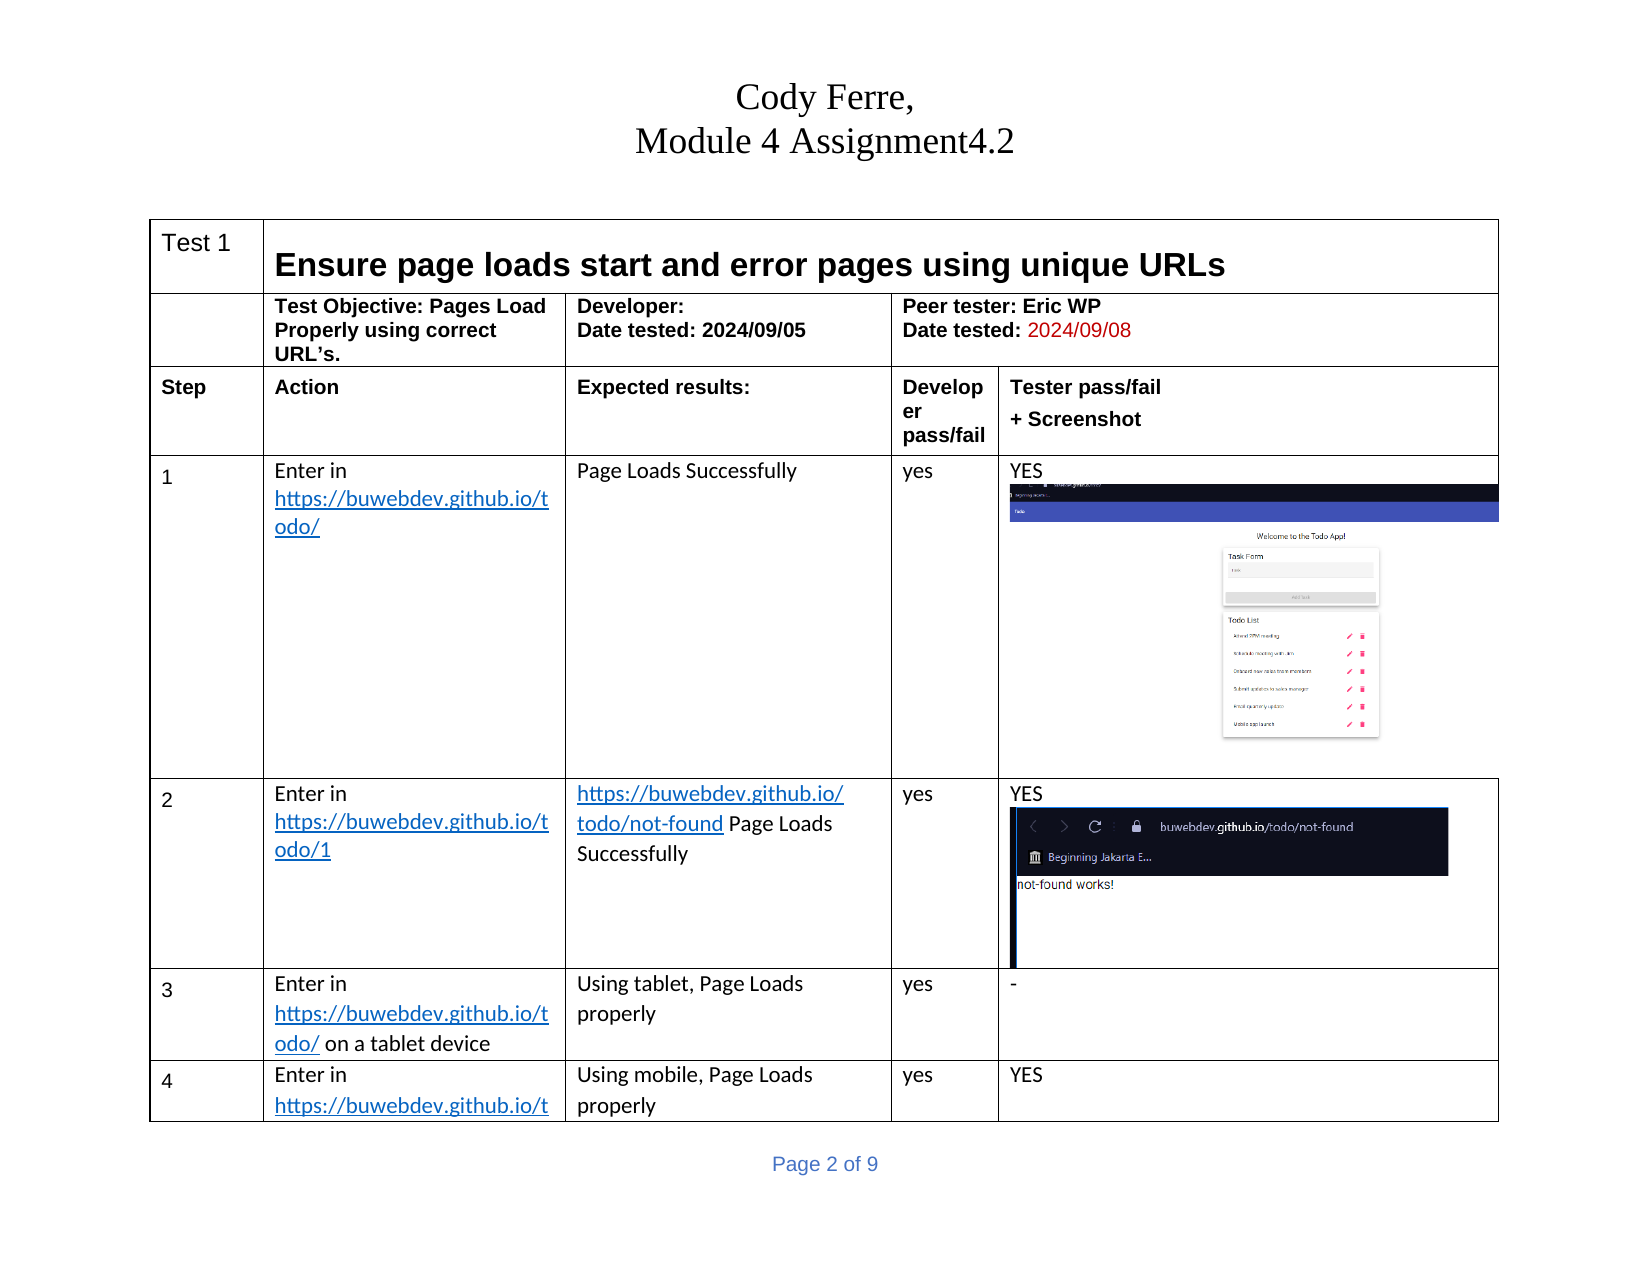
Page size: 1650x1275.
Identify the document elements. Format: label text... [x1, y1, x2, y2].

picture [1009, 484, 1499, 778]
table_cell Page Loads Successfully [566, 456, 891, 778]
table_cell https://buwebdev.github.io/todo/not-found Page Loads Successfully [566, 779, 891, 968]
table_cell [566, 1061, 891, 1121]
table_cell Expected results: [566, 367, 891, 455]
table_cell 3 [151, 969, 263, 1059]
table_cell Test Objective: Pages Load Properly using correct URL’s. [264, 294, 565, 366]
table_cell YES [999, 779, 1498, 968]
table_cell Step [151, 367, 263, 455]
table_cell YES [999, 456, 1498, 778]
table_cell 1 [151, 456, 263, 778]
table_cell 2 [151, 779, 263, 968]
table_cell Developer pass/fail [892, 367, 998, 455]
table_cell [264, 1061, 565, 1121]
table_cell [151, 294, 263, 366]
table_cell yes [892, 1061, 998, 1121]
table_cell yes [892, 456, 998, 778]
table_cell Peer tester: Eric WP Date tested: 2024/09/08 [892, 294, 1498, 366]
table_cell yes [892, 969, 998, 1059]
table_cell YES [999, 1061, 1498, 1121]
table_cell yes [892, 779, 998, 968]
table_cell Enter in https://buwebdev.github.io/todo/1 [264, 779, 565, 968]
table_header Ensure page loads start and error pages using unique URLs [264, 220, 1498, 293]
table_cell Action [264, 367, 565, 455]
table_header Test 1 [151, 220, 263, 293]
picture [1009, 807, 1449, 968]
table_cell - [999, 969, 1498, 1059]
table_cell Enter in https://buwebdev.github.io/todo/ [264, 456, 565, 778]
table_cell Tester pass/fail + Screenshot [999, 367, 1498, 455]
table_cell 4 [151, 1061, 263, 1121]
table_cell Developer: Date tested: 2024/09/05 [566, 294, 891, 366]
table_cell Enter in https://buwebdev.github.io/todo/ on a tablet device [264, 969, 565, 1059]
table_cell Using tablet, Page Loads properly [566, 969, 891, 1059]
